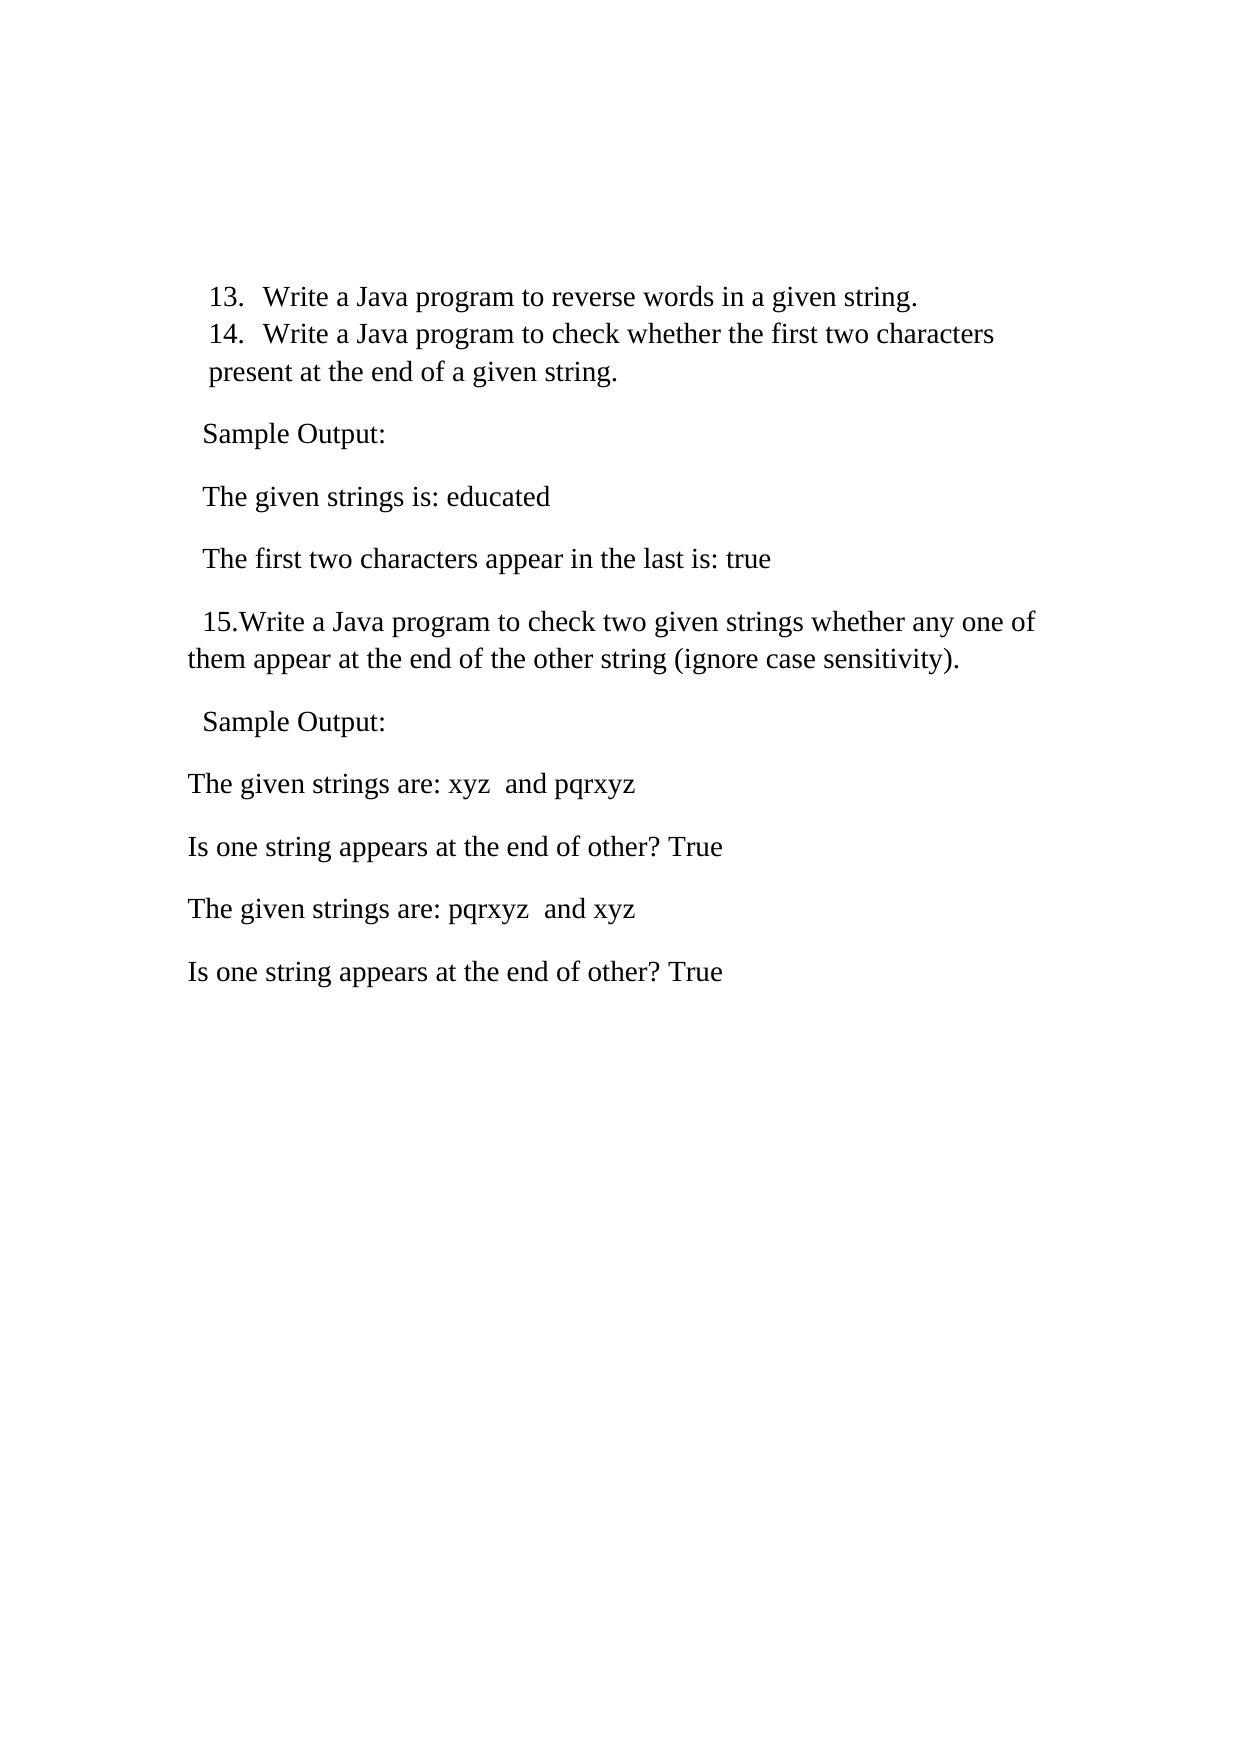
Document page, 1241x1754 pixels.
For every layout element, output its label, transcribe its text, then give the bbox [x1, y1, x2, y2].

list The given strings are: pqrxyz and xyz [187, 887, 1053, 925]
list The given strings are: xyz and pqrxyz [187, 762, 1053, 800]
list 15.Write a Java program to check two given strings whether any one of them appear at the end of the other string (ignore case sensitivity). [187, 600, 1053, 675]
list The given strings is: educated [187, 475, 1053, 512]
list Is one string appears at the end of other? True [187, 950, 1053, 987]
list The first two characters appear in the last is: true [187, 537, 1053, 575]
list Is one string appears at the end of other? True [187, 825, 1053, 862]
list Sample Output: [187, 700, 1053, 737]
list Write a Java program to check whether the first two characters present at the end of a given string. [208, 312, 1053, 387]
list Write a Java program to reverse words in a given string. [208, 275, 1053, 312]
list Sample Output: [187, 412, 1053, 450]
